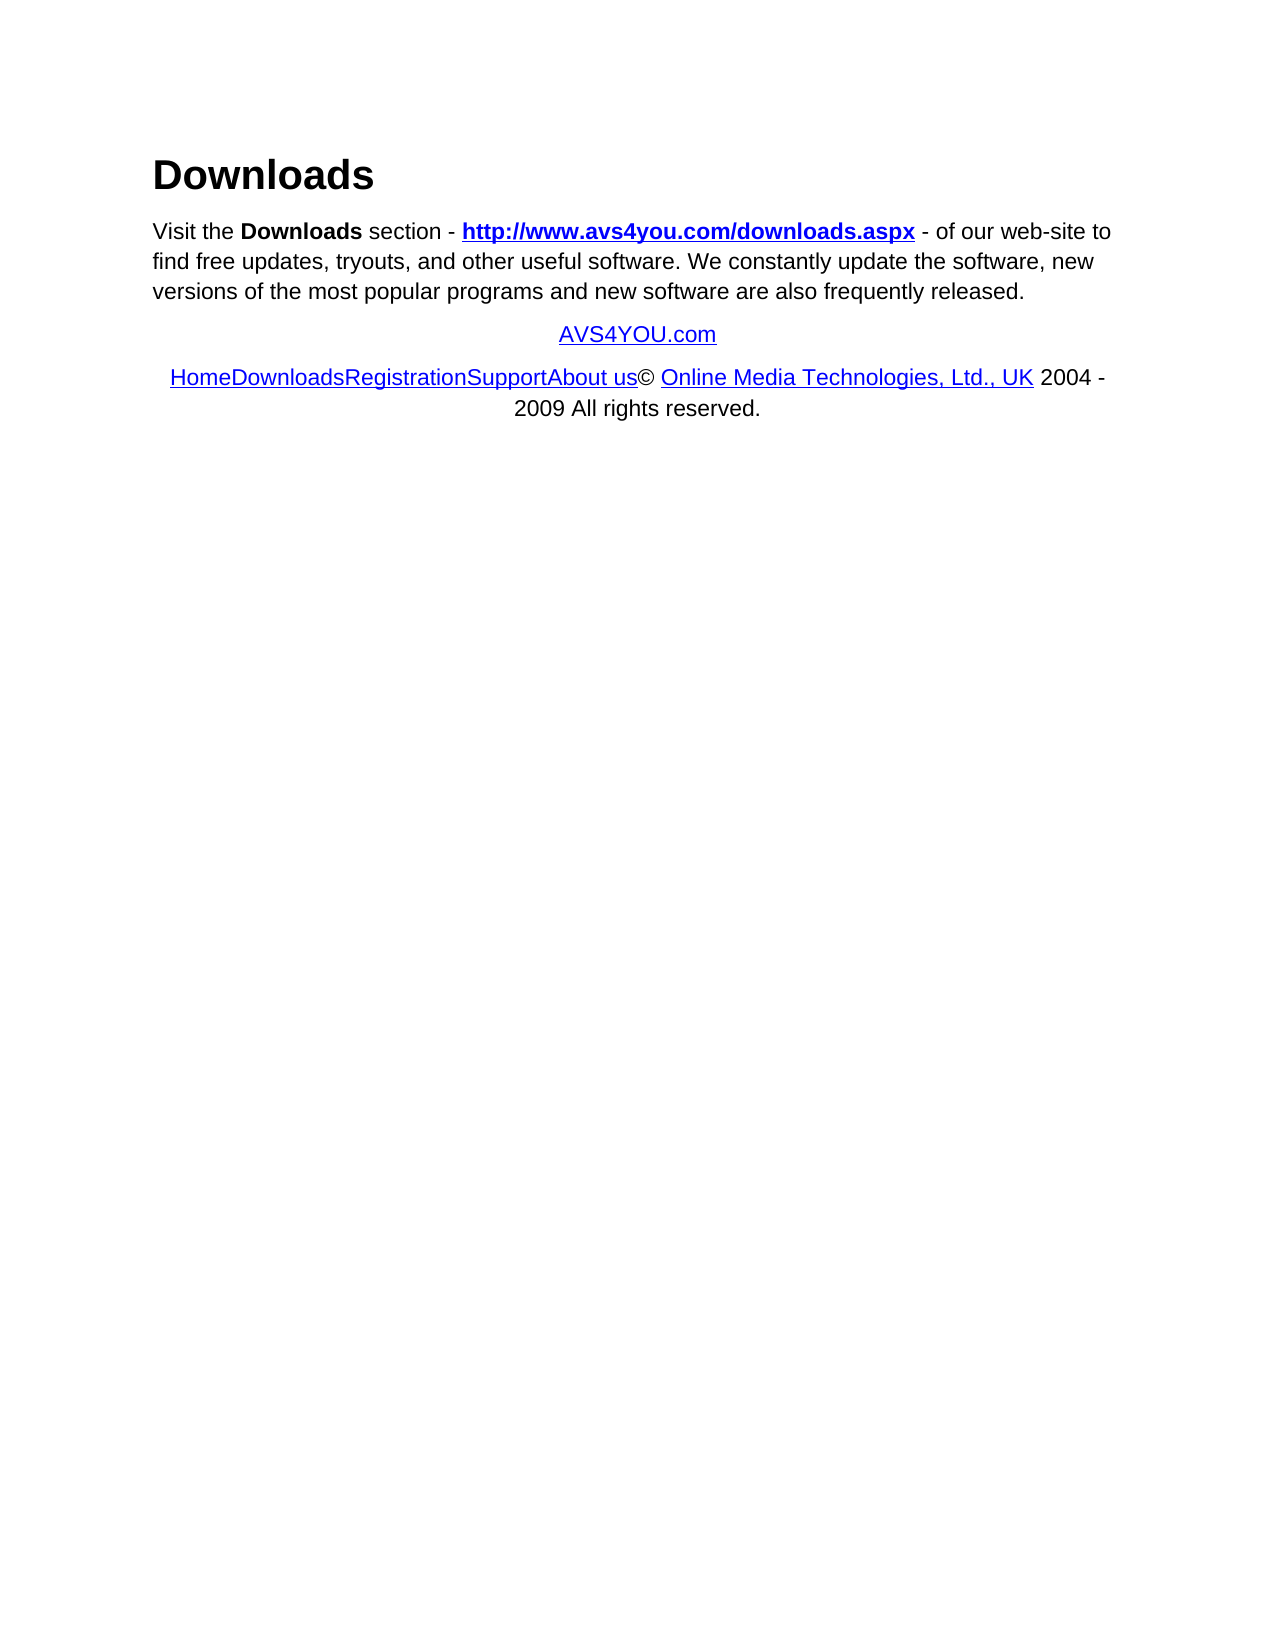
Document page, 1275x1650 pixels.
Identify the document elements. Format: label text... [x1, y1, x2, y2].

text Downloads [152, 150, 1123, 198]
text Visit the Downloads section - http://www.avs4you.com/downloads.aspx - of our web-site to find free updates, tryouts, and other useful software. We constantly update the software, new versions of the most popular programs and new software are also frequently released. [152, 218, 1123, 305]
text HomeDownloadsRegistrationSupportAbout us© Online Media Technologies, Ltd., UK 2004 - 2009 All rights reserved. [152, 364, 1123, 421]
text AVS4YOU.com [152, 321, 1123, 348]
